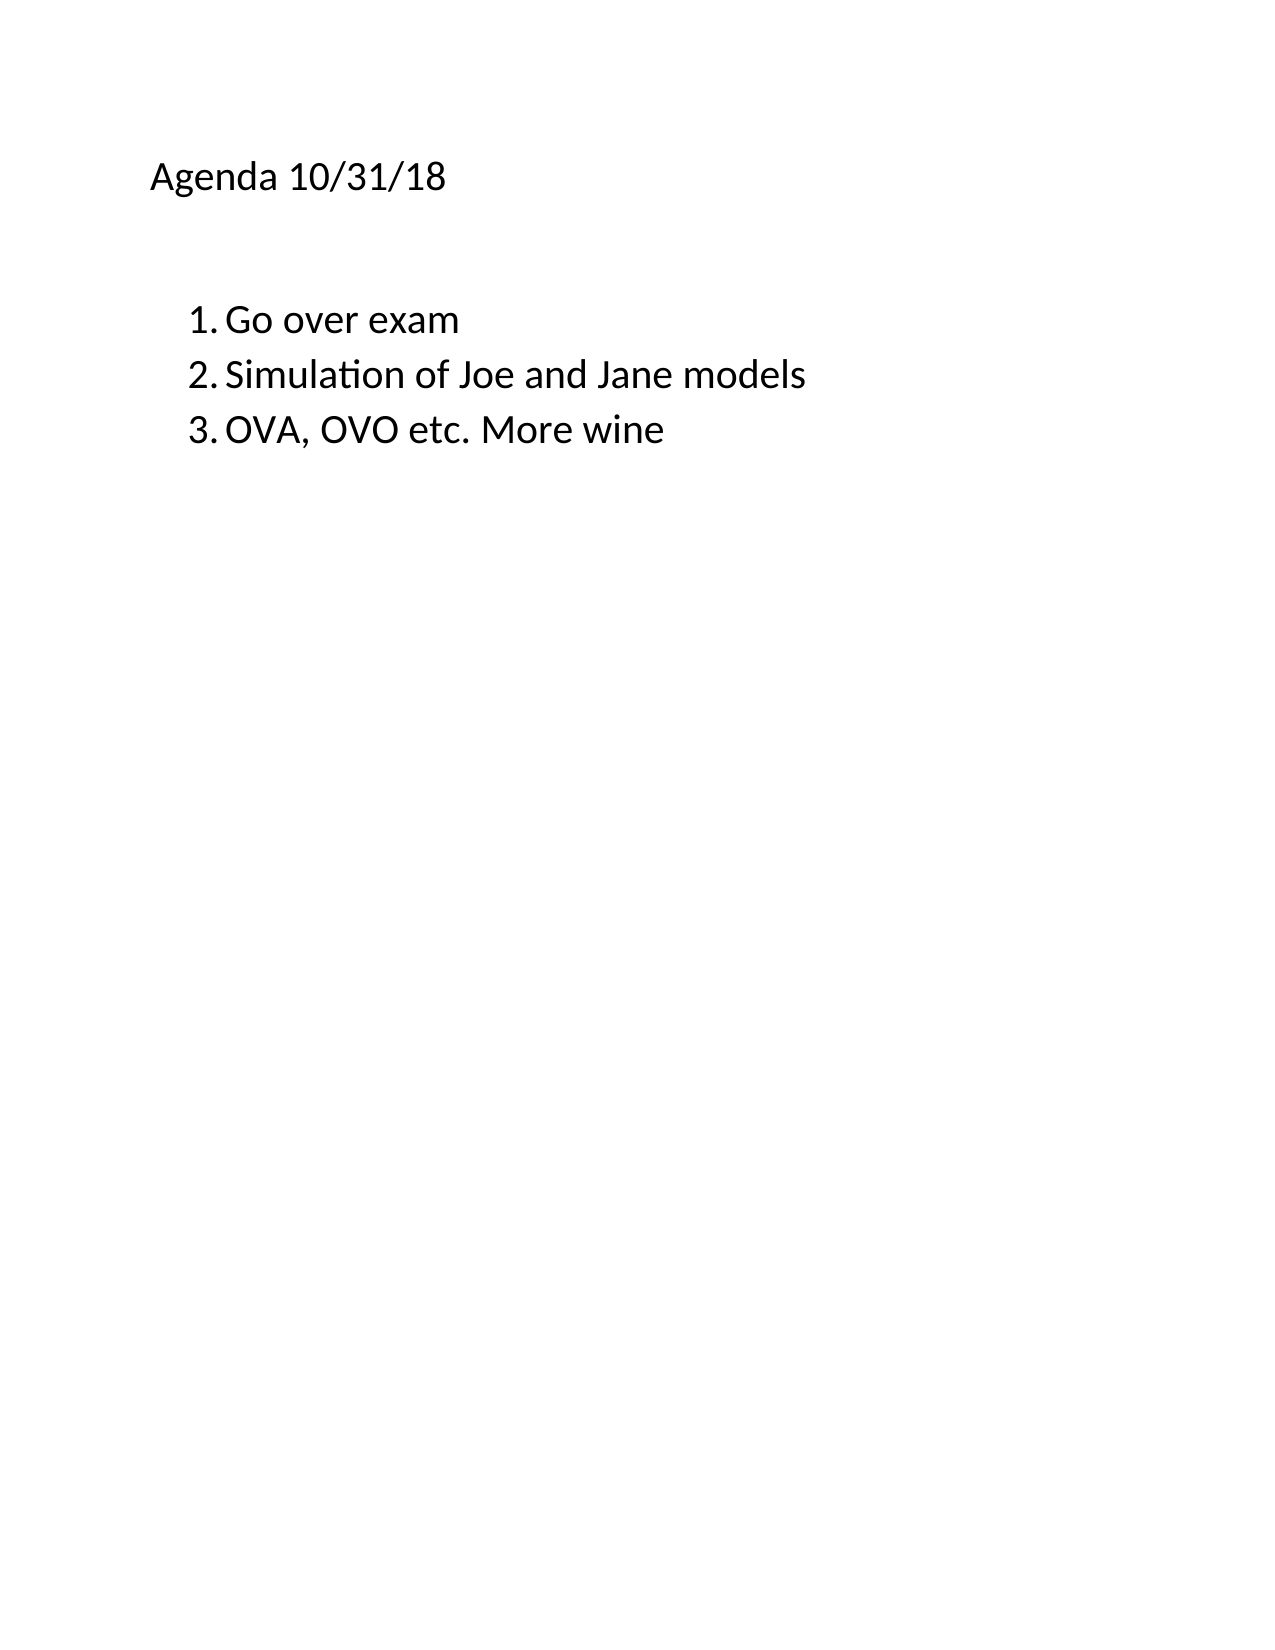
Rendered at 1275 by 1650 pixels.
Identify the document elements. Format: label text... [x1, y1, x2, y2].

list Go over exam [187, 293, 1125, 344]
list OVA, OVO etc. More wine [187, 403, 1125, 454]
list Simulation of Joe and Jane models [187, 348, 1125, 399]
text Agenda 10/31/18 [150, 150, 1125, 201]
